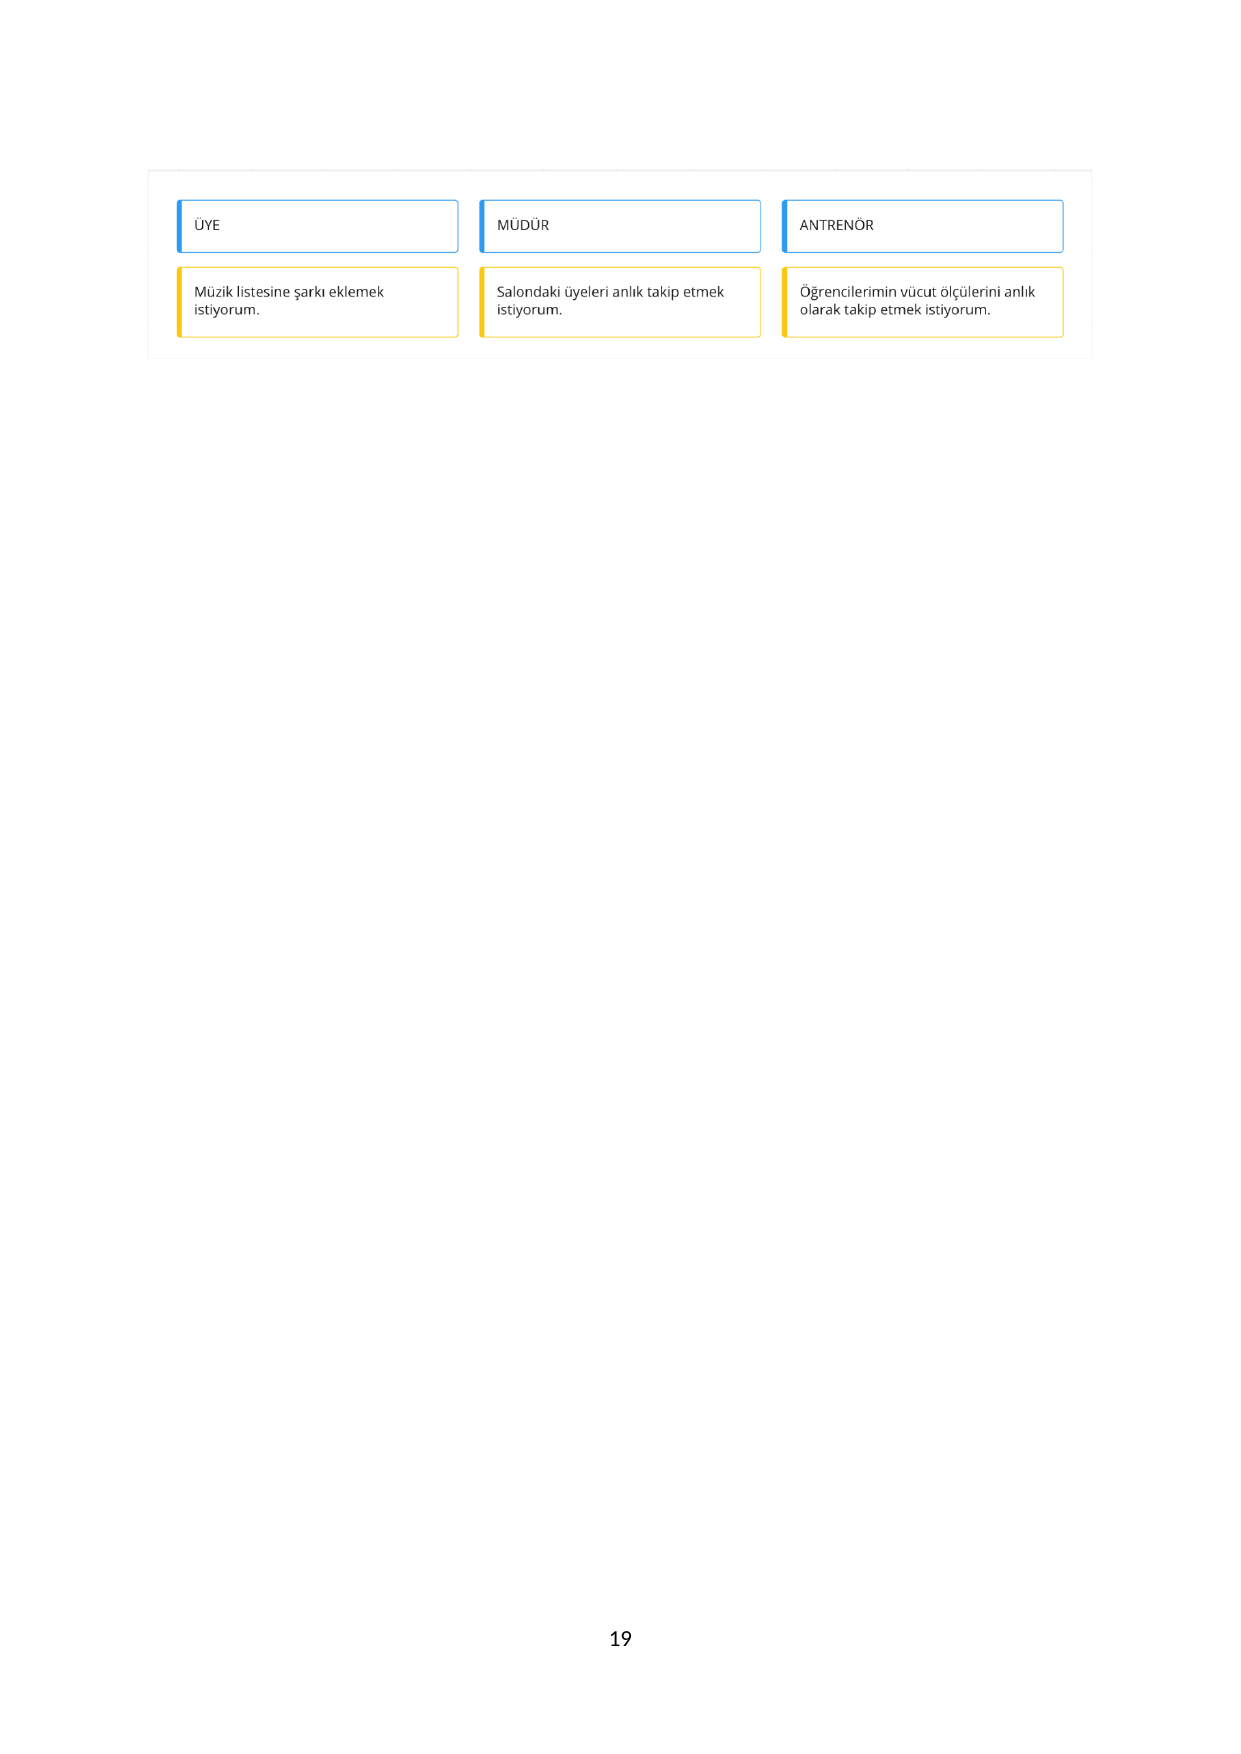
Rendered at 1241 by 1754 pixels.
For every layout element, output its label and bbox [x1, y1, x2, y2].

picture [147, 169, 1093, 359]
